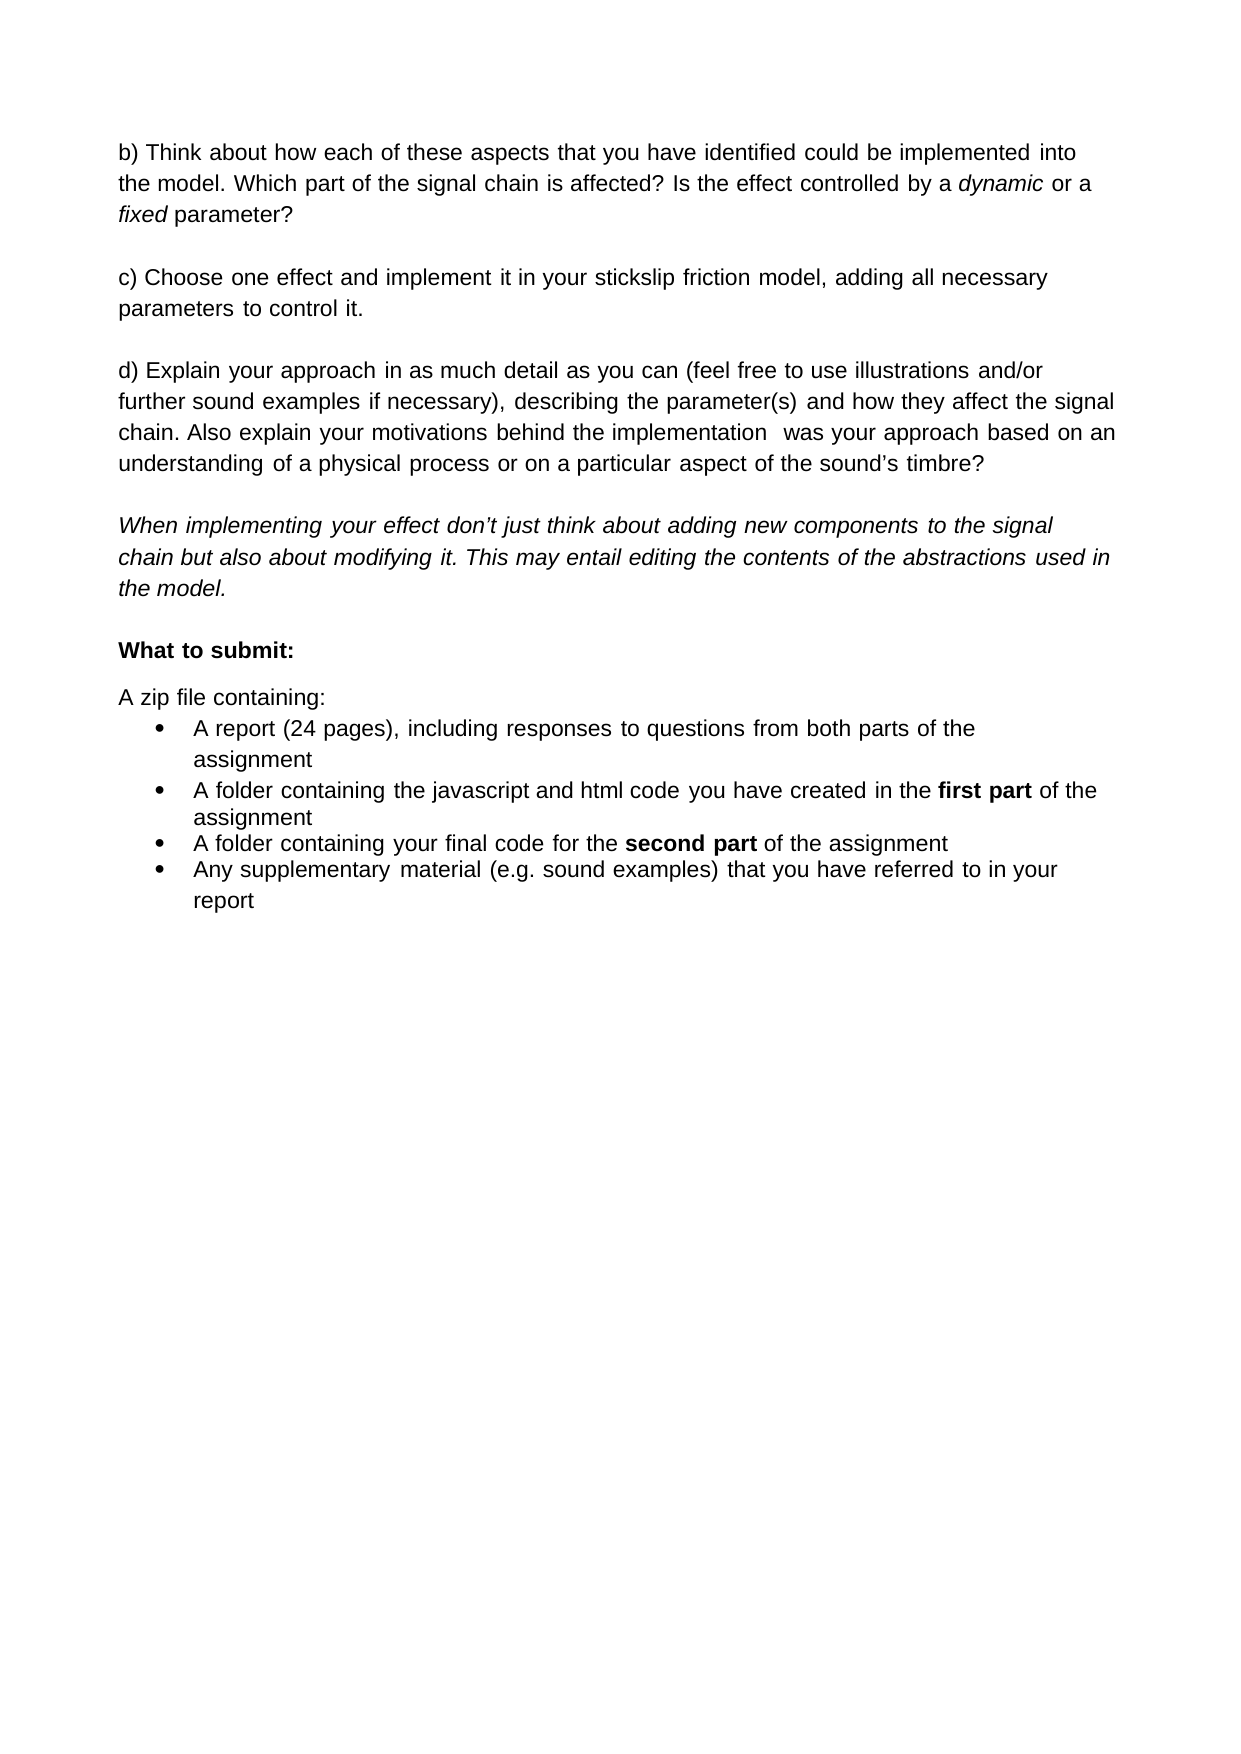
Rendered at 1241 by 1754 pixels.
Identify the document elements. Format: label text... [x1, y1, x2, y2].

text b) Think about how each of these aspects that you have identified could be implemented into the model. Which part of the signal chain is affected? Is the effect controlled by a dynamic or a fixed parameter? [118, 139, 1114, 227]
list A folder containing the javascript and html code you have created in the first part of the assignment [156, 777, 1124, 830]
list Any supplementary material (e.g. sound examples) that you have referred to in your report [156, 856, 1081, 914]
list A folder containing your final code for the second part of the assignment [156, 830, 1124, 856]
text What to submit: [118, 637, 1124, 663]
text When implementing your effect don’t just think about adding new components to the signal chain but also about modifying it. This may entail editing the contents of the abstractions used in the model. [118, 512, 1114, 601]
text A zip file containing: [118, 684, 1124, 710]
text d) Explain your approach in as much detail as you can (feel free to use illustrations and/or further sound examples if necessary), describing the parameter(s) and how they affect the signal chain. Also explain your motivations behind the implementation ­ was your approach based on an understanding of a physical process or on a particular aspect of the sound’s timbre? [118, 357, 1117, 476]
list A report (2­4 pages), including responses to questions from both parts of the assignment [156, 715, 1057, 773]
text c) Choose one effect and implement it in your stick­slip friction model, adding all necessary parameters to control it. [118, 263, 1054, 321]
